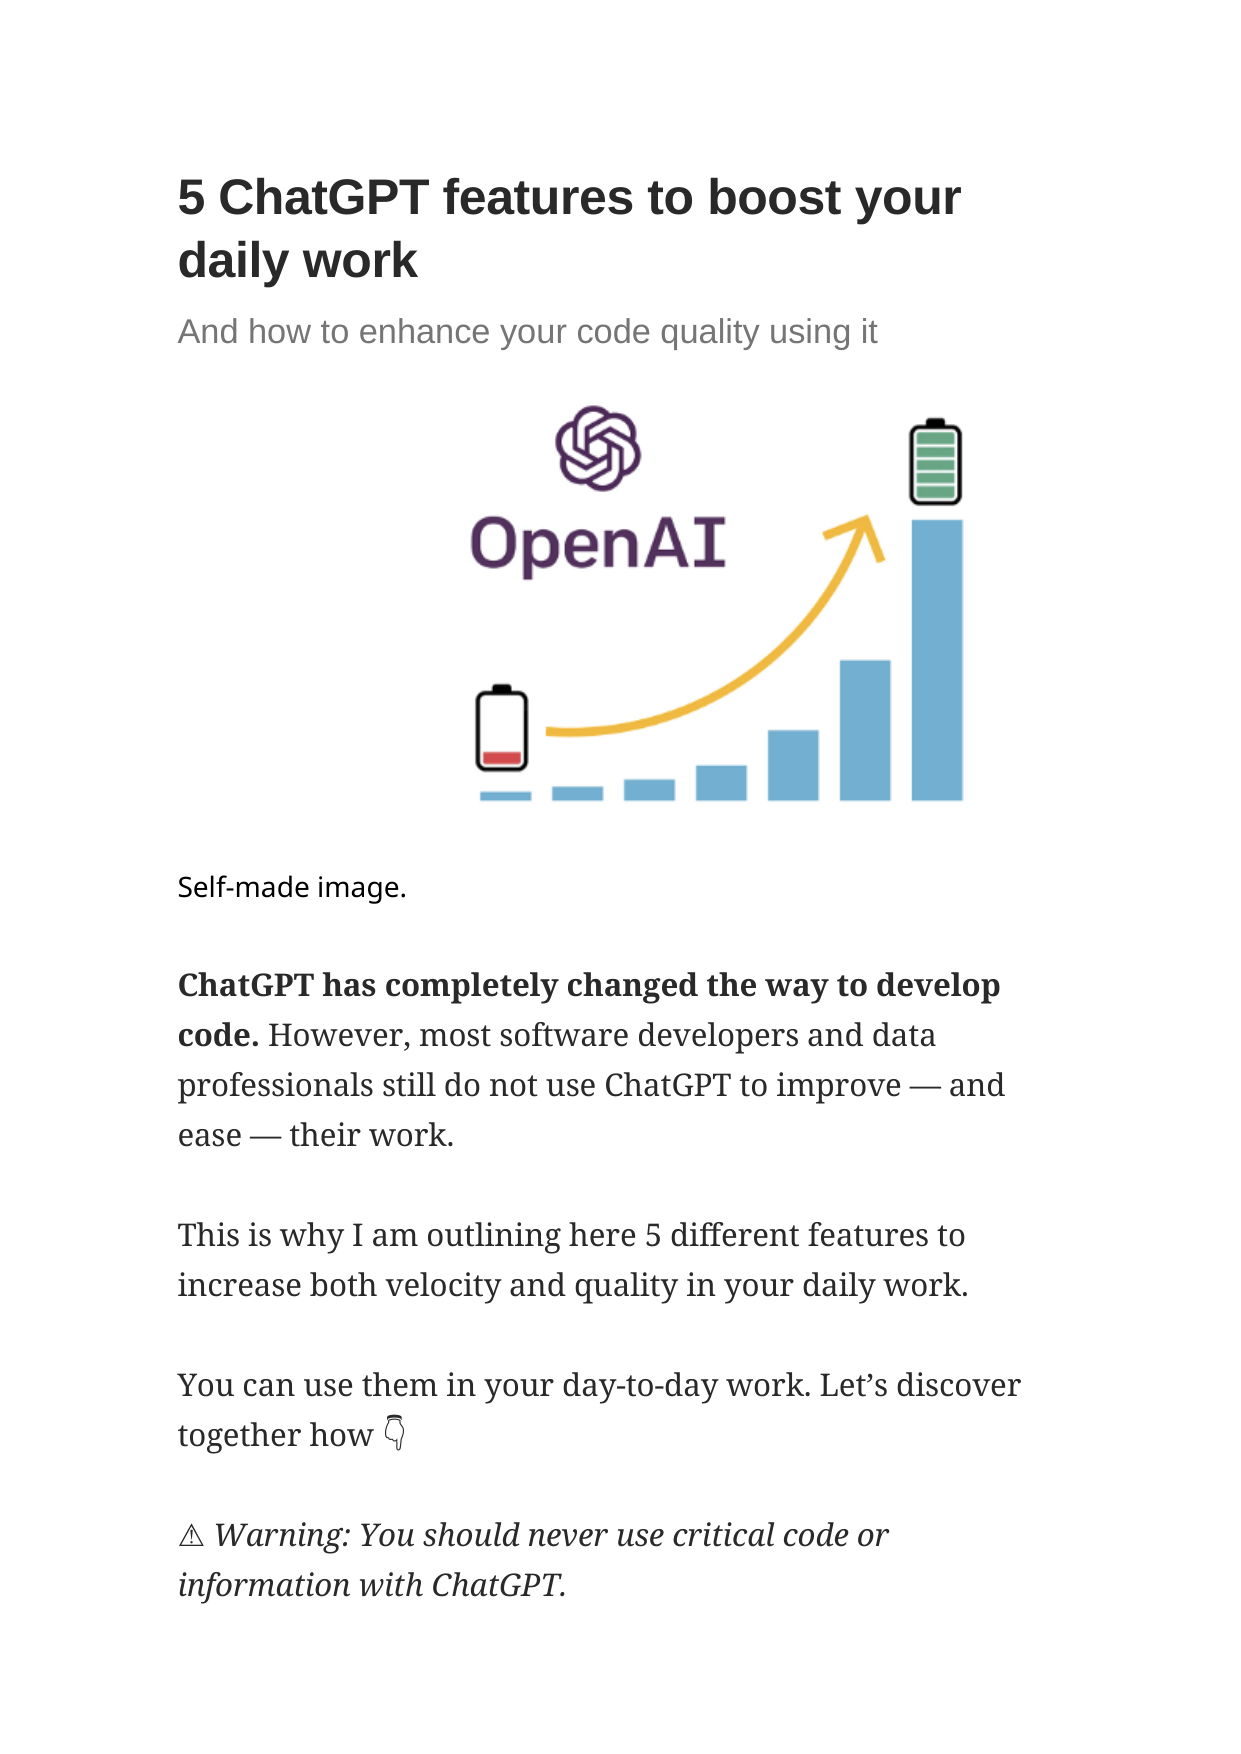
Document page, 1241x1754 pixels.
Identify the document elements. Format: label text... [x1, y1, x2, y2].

text You can use them in your day-to-day work. Let’s discover together how 👇🏻 [177, 1356, 1063, 1456]
text 5 ChatGPT features to boost your daily work [177, 163, 1063, 288]
text Self-made image. [177, 868, 1063, 906]
text ChatGPT has completely changed the way to develop code. However, most software developers and data professionals still do not use ChatGPT to improve — and ease — their work. [177, 956, 1063, 1156]
picture [177, 351, 1241, 868]
text And how to enhance your code quality using it [177, 307, 1063, 351]
text This is why I am outlining here 5 different features to increase both velocity and quality in your daily work. [177, 1206, 1063, 1306]
text ⚠️ Warning: You should never use critical code or information with ChatGPT. [177, 1506, 1063, 1606]
